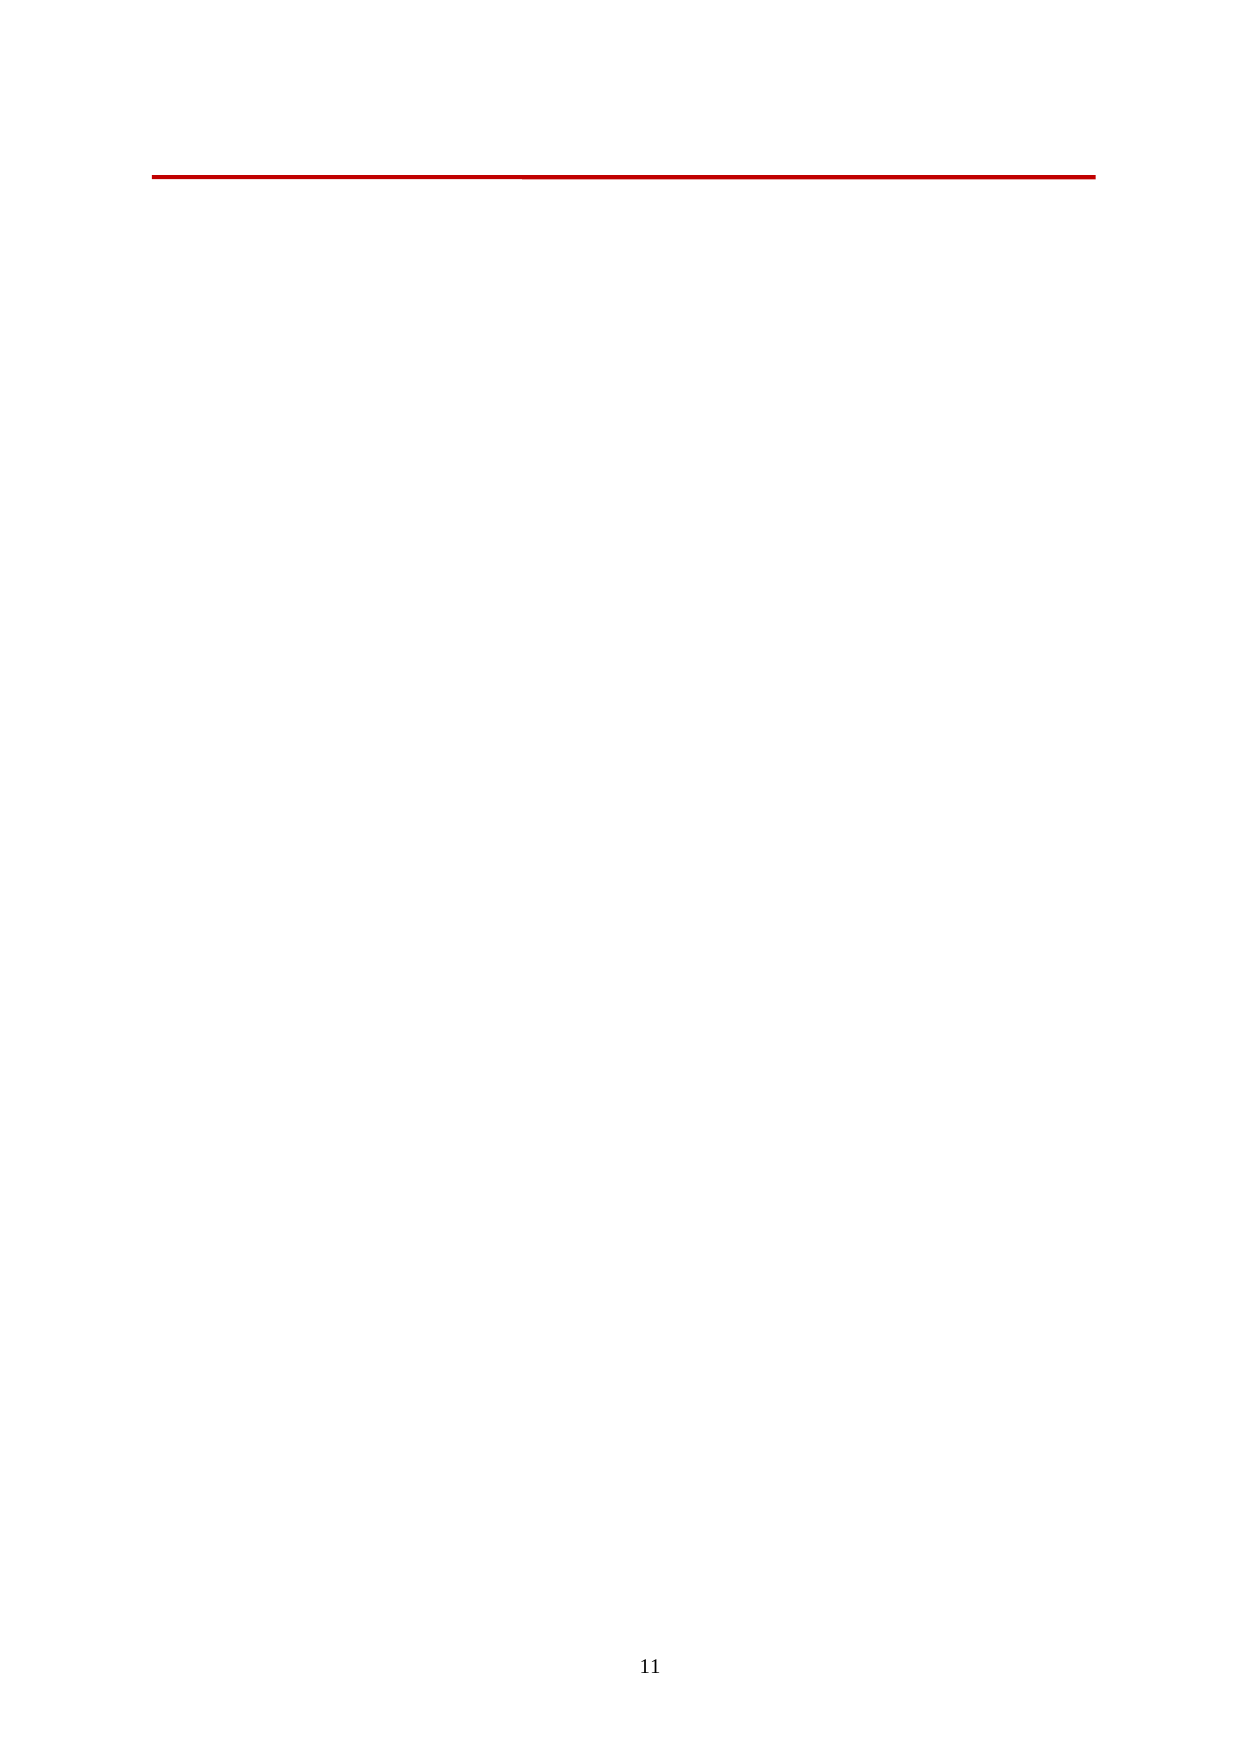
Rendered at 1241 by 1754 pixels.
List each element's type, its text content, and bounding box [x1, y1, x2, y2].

list End Bairstow [133, 177, 1196, 201]
